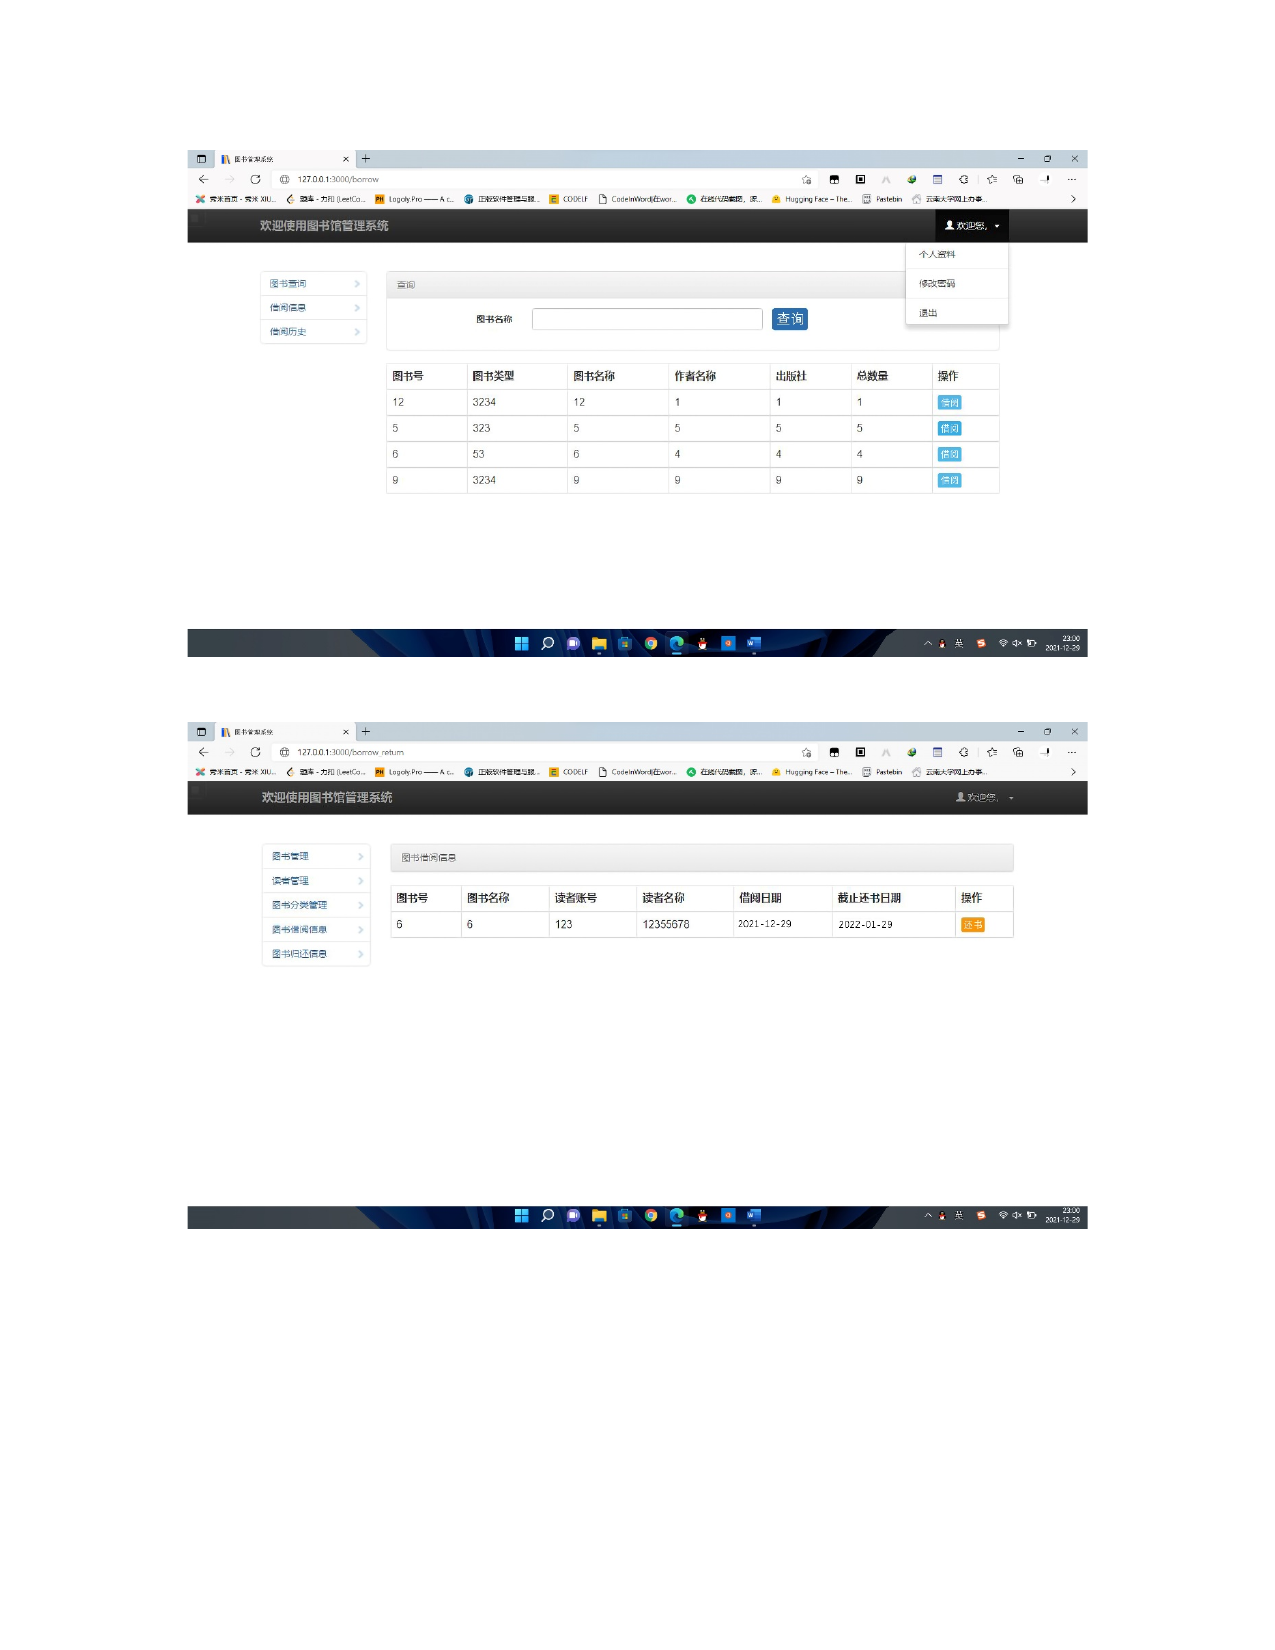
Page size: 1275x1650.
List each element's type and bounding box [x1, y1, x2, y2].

picture [187, 722, 1088, 1229]
picture [187, 150, 1088, 657]
